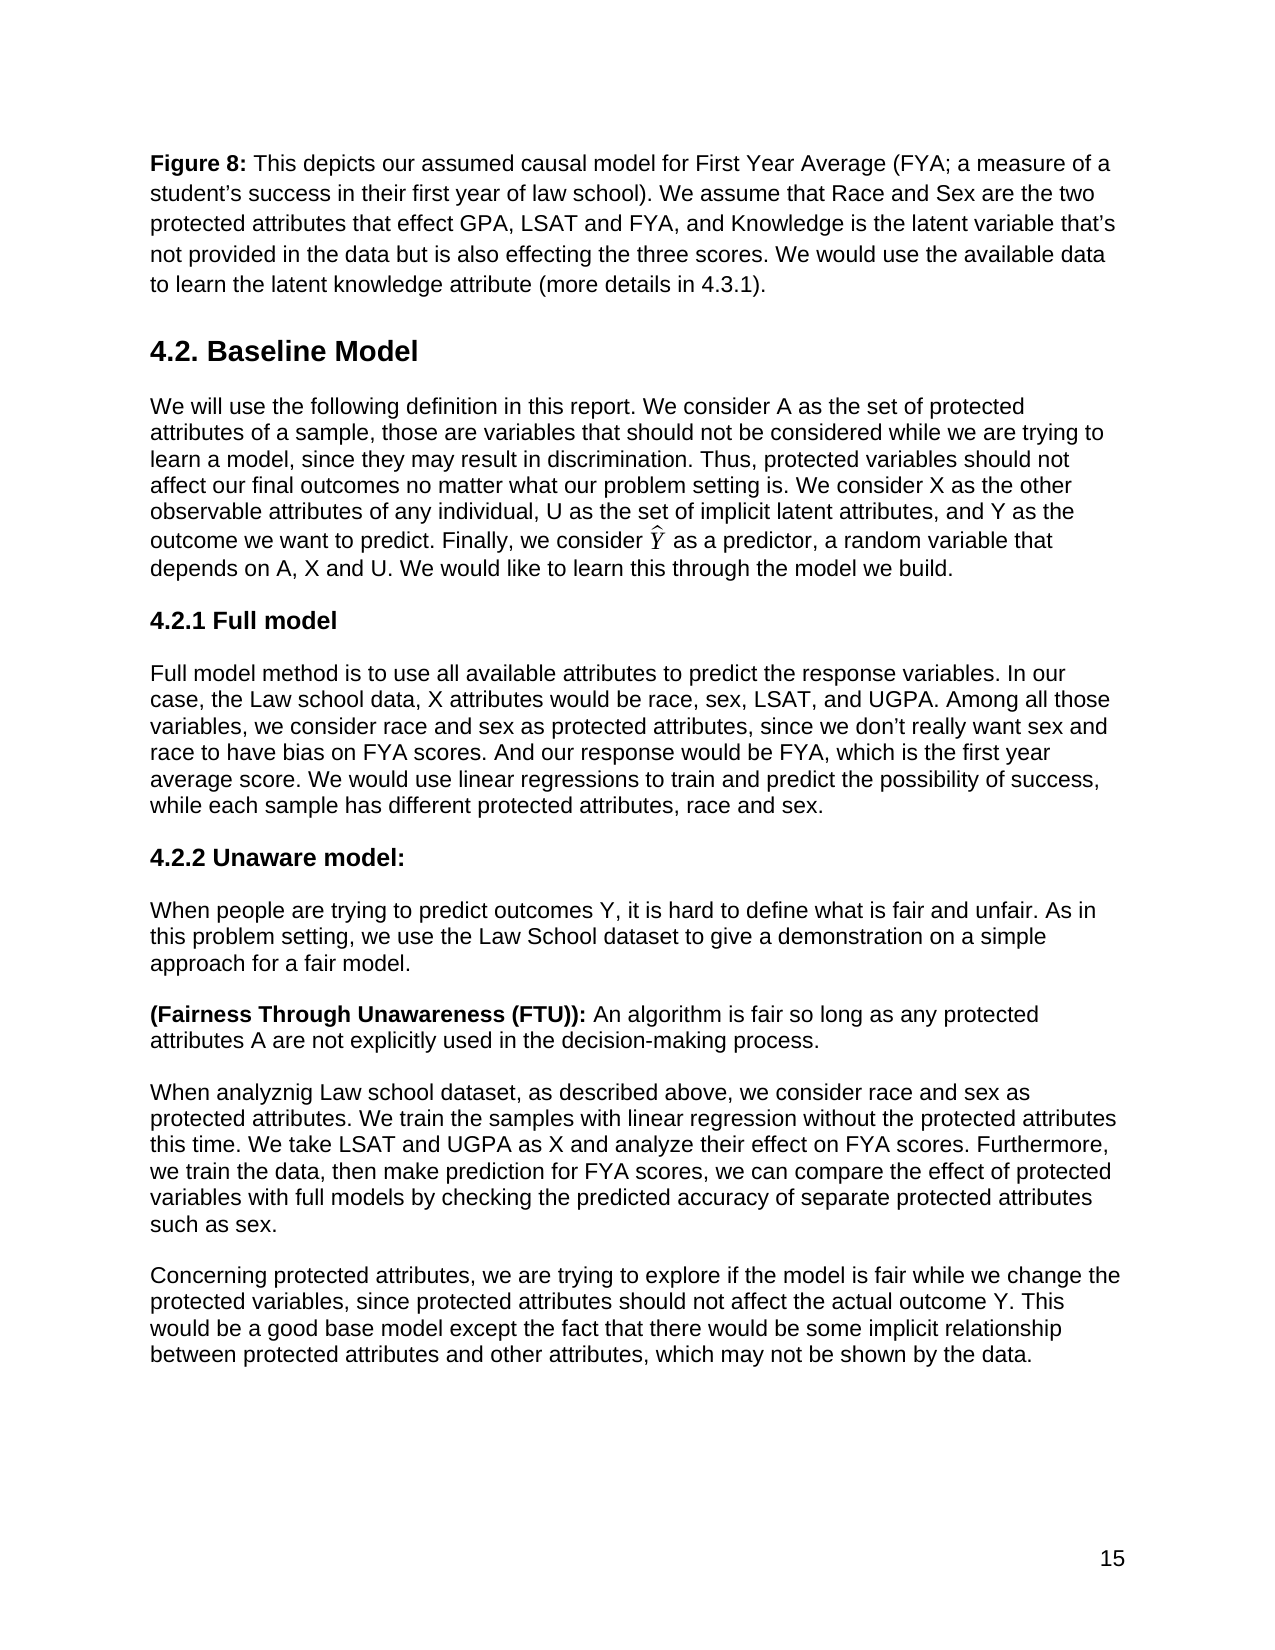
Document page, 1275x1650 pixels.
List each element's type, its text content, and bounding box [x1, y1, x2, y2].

text When people are trying to predict outcomes Y, it is hard to define what is fair and unfair. As in this problem setting, we use the Law School dataset to give a demonstration on a simple approach for a fair model. [150, 897, 1125, 976]
text (Fairness Through Unawareness (FTU)): An algorithm is fair so long as any protected attributes A are not explicitly used in the decision-making process. [150, 1001, 1125, 1054]
text Full model method is to use all available attributes to predict the response variables. In our case, the Law school data, X attributes would be race, sex, LSAT, and UGPA. Among all those variables, we consider race and sex as protected attributes, since we don’t really want sex and race to have bias on FYA scores. And our response would be FYA, which is the first year average score. We would use linear regressions to train and predict the possibility of success, while each sample has different protected attributes, race and sex. [150, 660, 1125, 818]
text When analyznig Law school dataset, as described above, we consider race and sex as protected attributes. We train the samples with linear regression without the protected attributes this time. We take LSAT and UGPA as X and analyze their effect on FYA scores. Furthermore, we train the data, then make prediction for FYA scores, we can compare the effect of protected variables with full models by checking the predicted accuracy of separate protected attributes such as sex. [150, 1079, 1125, 1237]
subtitle 4.2.2 Unaware model: [150, 843, 1125, 872]
subtitle 4.2. Baseline Model [150, 334, 1125, 368]
text We will use the following definition in this report. We consider A as the set of protected attributes of a sample, those are variables that should not be considered while we are trying to learn a model, since they may result in discrimination. Thus, protected variables should not affect our final outcomes no matter what our problem setting is. We consider X as the other observable attributes of any individual, U as the set of implicit latent attributes, and Y as the outcome we want to predict. Finally, we consider as a predictor, a random variable that depends on A, X and U. We would like to learn this through the model we build. [150, 393, 1125, 581]
text Figure 8: This depicts our assumed causal model for First Year Average (FYA; a measure of a student’s success in their first year of law school). We assume that Race and Sex are the two protected attributes that effect GPA, LSAT and FYA, and Knowledge is the latent variable that’s not provided in the data but is also effecting the three scores. We would use the available data to learn the latent knowledge attribute (more details in 4.3.1). [150, 150, 1125, 297]
subtitle 4.2.1 Full model [150, 606, 1125, 635]
text Concerning protected attributes, we are trying to explore if the model is fair while we change the protected variables, since protected attributes should not affect the actual outcome Y. This would be a good base model except the fact that there would be some implicit relationship between protected attributes and other attributes, which may not be shown by the data. [150, 1262, 1125, 1367]
